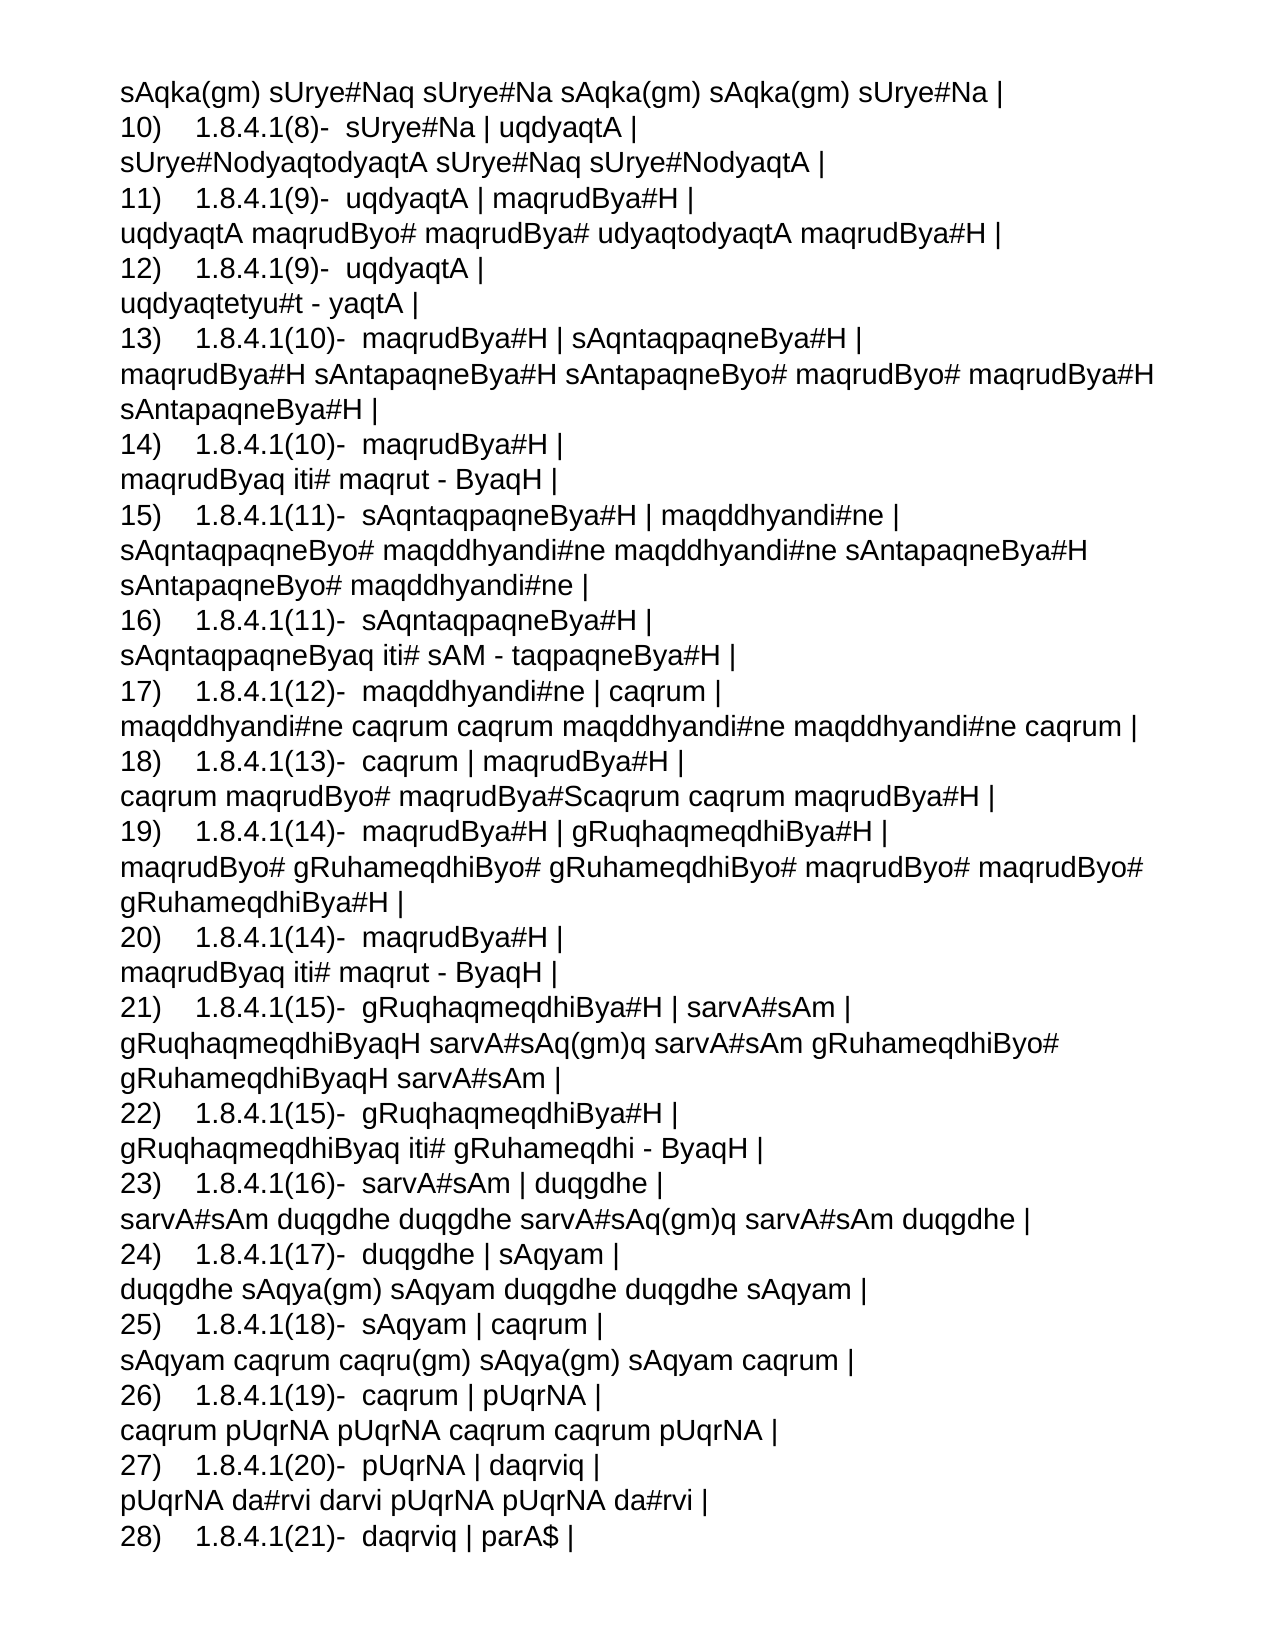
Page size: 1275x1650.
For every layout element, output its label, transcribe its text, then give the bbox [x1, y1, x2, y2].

text caqrum maqrudByo# maqrudBya#Scaqrum caqrum maqrudBya#H | [120, 779, 1200, 813]
text 14) 1.8.4.1(10)- maqrudBya#H | [120, 427, 1200, 461]
text 13) 1.8.4.1(10)- maqrudBya#H | sAqntaqpaqneBya#H | [120, 321, 1200, 355]
text sAqyam caqrum caqru(gm) sAqya(gm) sAqyam caqrum | [120, 1342, 1200, 1376]
text sarvA#sAm duqgdhe duqgdhe sarvA#sAq(gm)q sarvA#sAm duqgdhe | [120, 1202, 1200, 1235]
text sAqntaqpaqneByaq iti# sAM - taqpaqneBya#H | [120, 638, 1200, 672]
text 27) 1.8.4.1(20)- pUqrNA | daqrviq | [120, 1448, 1200, 1482]
text 16) 1.8.4.1(11)- sAqntaqpaqneBya#H | [120, 603, 1200, 637]
text 10) 1.8.4.1(8)- sUrye#Na | uqdyaqtA | [120, 110, 1200, 144]
text 19) 1.8.4.1(14)- maqrudBya#H | gRuqhaqmeqdhiBya#H | [120, 814, 1200, 848]
text 12) 1.8.4.1(9)- uqdyaqtA | [120, 251, 1200, 284]
text maqrudByo# gRuhameqdhiByo# gRuhameqdhiByo# maqrudByo# maqrudByo# gRuhameqdhiBya#H | [120, 849, 1200, 918]
text 17) 1.8.4.1(12)- maqddhyandi#ne | caqrum | [120, 673, 1200, 707]
text uqdyaqtA maqrudByo# maqrudBya# udyaqtodyaqtA maqrudBya#H | [120, 216, 1200, 249]
text 11) 1.8.4.1(9)- uqdyaqtA | maqrudBya#H | [120, 181, 1200, 214]
text pUqrNA da#rvi darvi pUqrNA pUqrNA da#rvi | [120, 1483, 1200, 1517]
text duqgdhe sAqya(gm) sAqyam duqgdhe duqgdhe sAqyam | [120, 1272, 1200, 1306]
text 24) 1.8.4.1(17)- duqgdhe | sAqyam | [120, 1237, 1200, 1270]
text 26) 1.8.4.1(19)- caqrum | pUqrNA | [120, 1378, 1200, 1411]
text gRuqhaqmeqdhiByaqH sarvA#sAq(gm)q sarvA#sAm gRuhameqdhiByo# gRuhameqdhiByaqH sarvA#sAm | [120, 1026, 1200, 1094]
text maqddhyandi#ne caqrum caqrum maqddhyandi#ne maqddhyandi#ne caqrum | [120, 709, 1200, 742]
text 18) 1.8.4.1(13)- caqrum | maqrudBya#H | [120, 744, 1200, 777]
text sAqntaqpaqneByo# maqddhyandi#ne maqddhyandi#ne sAntapaqneBya#H sAntapaqneByo# maqddhyandi#ne | [120, 533, 1200, 601]
text 21) 1.8.4.1(15)- gRuqhaqmeqdhiBya#H | sarvA#sAm | [120, 990, 1200, 1024]
text 25) 1.8.4.1(18)- sAqyam | caqrum | [120, 1307, 1200, 1341]
text 22) 1.8.4.1(15)- gRuqhaqmeqdhiBya#H | [120, 1096, 1200, 1129]
text 23) 1.8.4.1(16)- sarvA#sAm | duqgdhe | [120, 1166, 1200, 1200]
text maqrudByaq iti# maqrut - ByaqH | [120, 955, 1200, 989]
text sAqka(gm) sUrye#Naq sUrye#Na sAqka(gm) sAqka(gm) sUrye#Na | [120, 75, 1200, 108]
text gRuqhaqmeqdhiByaq iti# gRuhameqdhi - ByaqH | [120, 1131, 1200, 1165]
text 20) 1.8.4.1(14)- maqrudBya#H | [120, 920, 1200, 953]
text caqrum pUqrNA pUqrNA caqrum caqrum pUqrNA | [120, 1413, 1200, 1446]
text 15) 1.8.4.1(11)- sAqntaqpaqneBya#H | maqddhyandi#ne | [120, 497, 1200, 531]
text maqrudBya#H sAntapaqneBya#H sAntapaqneByo# maqrudByo# maqrudBya#H sAntapaqneBya#H | [120, 357, 1200, 425]
text 28) 1.8.4.1(21)- daqrviq | parA$ | [120, 1518, 1200, 1552]
text sUrye#NodyaqtodyaqtA sUrye#Naq sUrye#NodyaqtA | [120, 145, 1200, 179]
text maqrudByaq iti# maqrut - ByaqH | [120, 462, 1200, 496]
text uqdyaqtetyu#t - yaqtA | [120, 286, 1200, 320]
